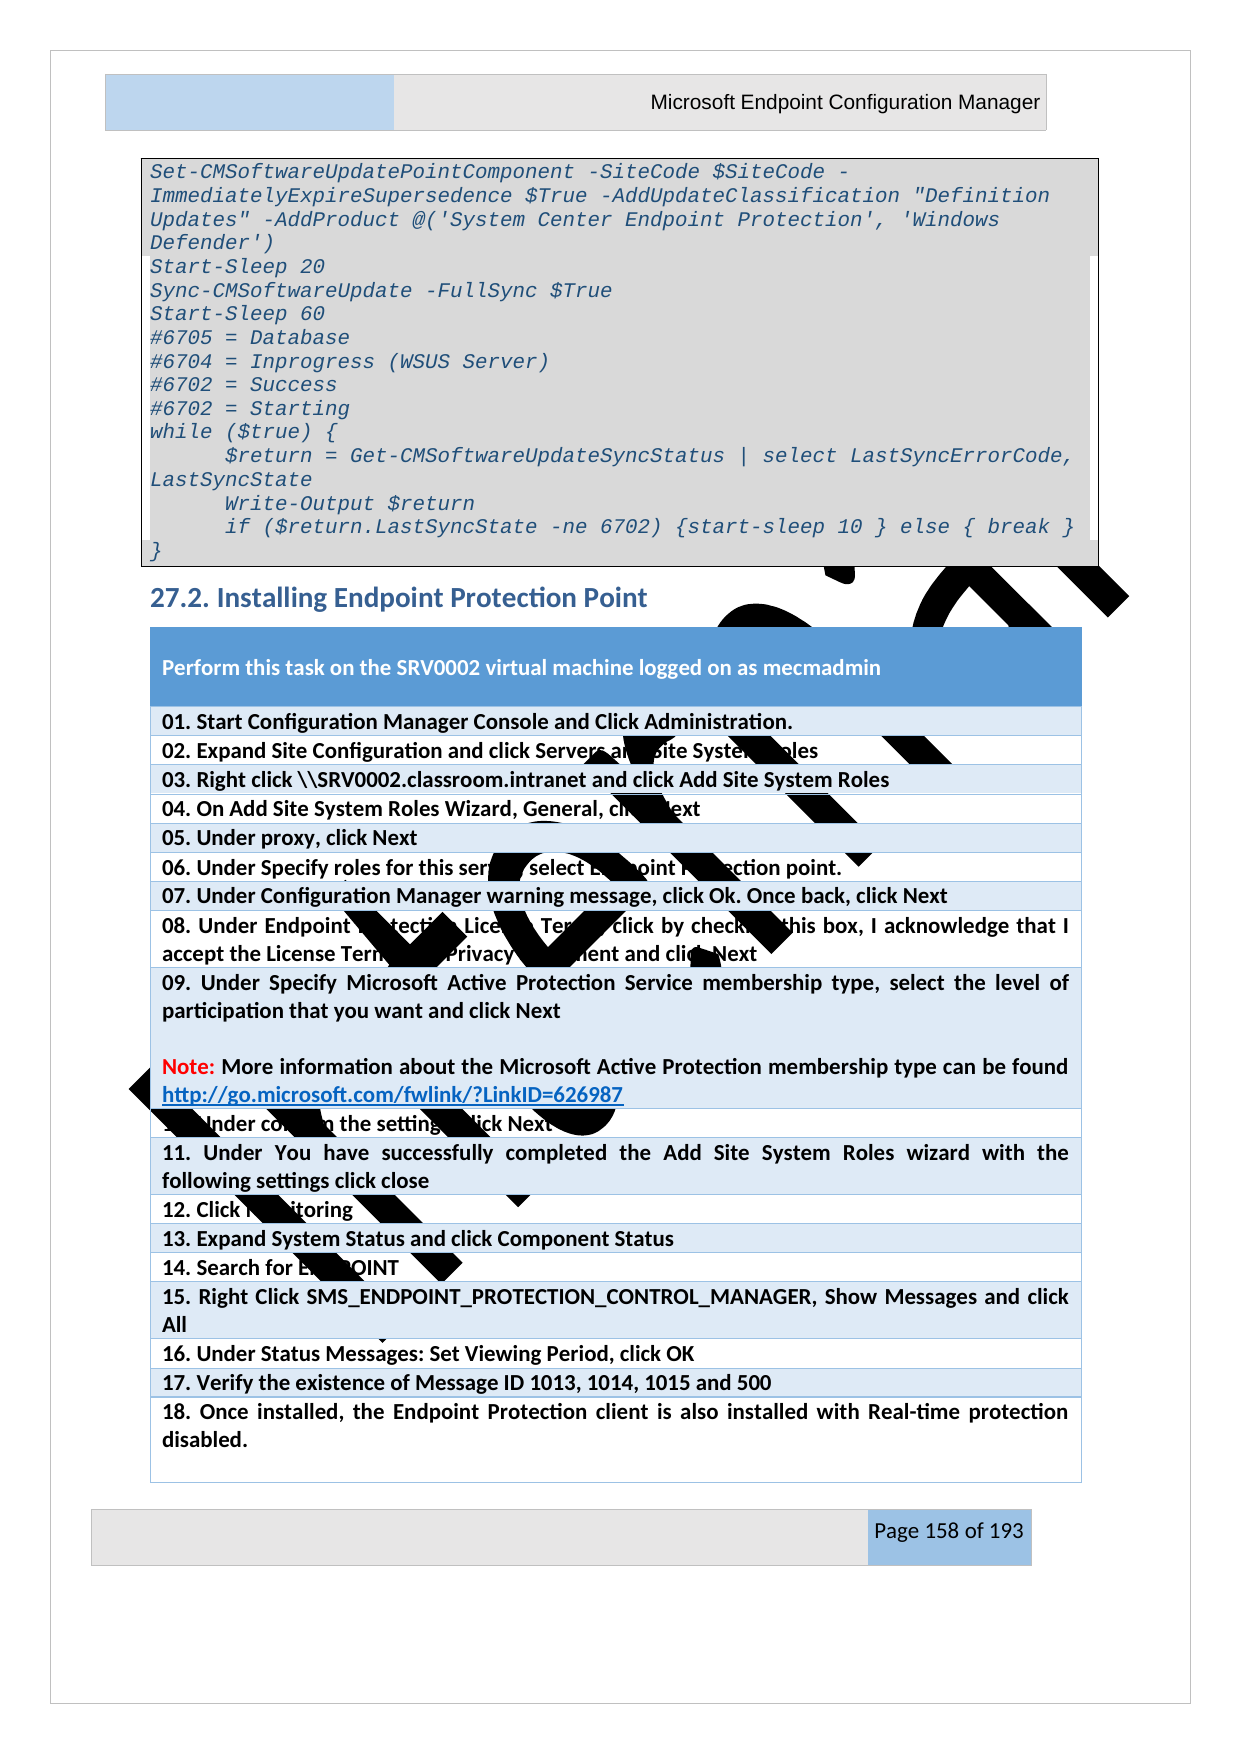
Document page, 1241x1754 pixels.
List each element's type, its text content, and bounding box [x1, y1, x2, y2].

text #6702 = Starting [150, 398, 1090, 422]
text $return = Get-CMSoftwareUpdateSyncStatus | select LastSyncErrorCode, LastSyncState [150, 445, 1090, 492]
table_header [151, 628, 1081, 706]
text #6704 = Inprogress (WSUS Server) [150, 351, 1090, 374]
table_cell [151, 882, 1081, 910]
text Sync-CMSoftwareUpdate -FullSync $True [150, 280, 1090, 303]
text } [142, 537, 1098, 566]
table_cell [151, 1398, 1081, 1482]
text Set-CMSoftwareUpdatePointComponent -SiteCode $SiteCode -ImmediatelyExpireSupersedence $True -AddUpdateClassification "Definition Updates" -AddProduct @('System Center Endpoint Protection', 'Windows Defender') [142, 159, 1098, 256]
text Start-Sleep 20 [150, 256, 1090, 280]
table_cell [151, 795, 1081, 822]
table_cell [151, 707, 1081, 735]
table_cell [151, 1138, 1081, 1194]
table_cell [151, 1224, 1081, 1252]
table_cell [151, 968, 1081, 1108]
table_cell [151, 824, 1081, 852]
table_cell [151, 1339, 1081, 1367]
text if ($return.LastSyncState -ne 6702) {start-sleep 10 } else { break } [150, 516, 1090, 537]
text while ($true) { [150, 422, 1090, 445]
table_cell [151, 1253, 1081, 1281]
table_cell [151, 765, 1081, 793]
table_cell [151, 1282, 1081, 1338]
text #6702 = Success [150, 374, 1090, 398]
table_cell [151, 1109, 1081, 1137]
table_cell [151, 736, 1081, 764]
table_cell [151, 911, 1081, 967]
text Write-Output $return [150, 492, 1090, 516]
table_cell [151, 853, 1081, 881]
text #6705 = Database [150, 327, 1090, 351]
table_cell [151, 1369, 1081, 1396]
list Installing Endpoint Protection Point [150, 579, 1090, 615]
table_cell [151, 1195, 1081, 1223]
text Start-Sleep 60 [150, 303, 1090, 327]
